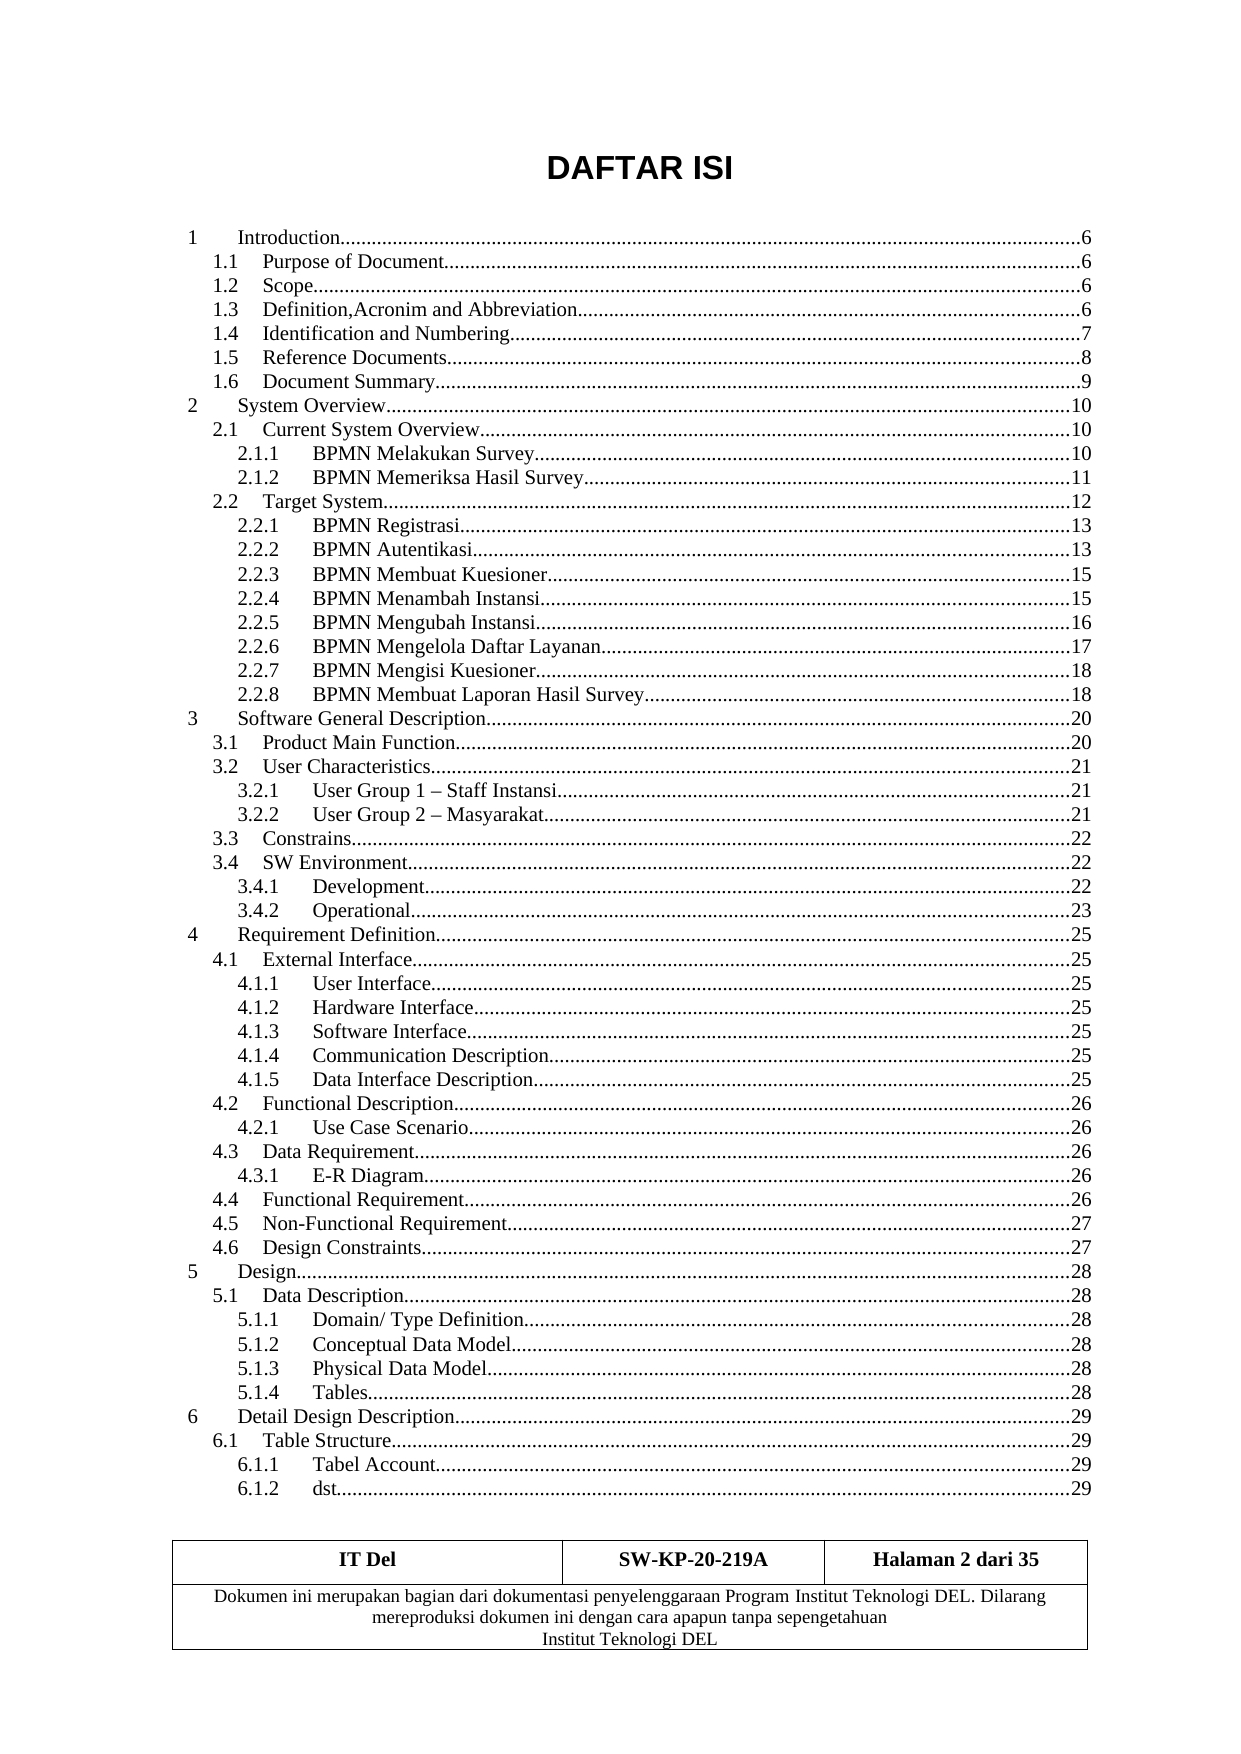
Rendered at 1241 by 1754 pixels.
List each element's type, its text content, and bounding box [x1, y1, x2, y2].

text 3.1 Product Main Function 20 [212, 730, 1092, 754]
text 1 Introduction 6 [187, 224, 1092, 249]
text 2.2.2 BPMN Autentikasi 13 [237, 537, 1092, 561]
text 1.4 Identification and Numbering 7 [212, 321, 1092, 345]
text DAFTAR ISI [187, 148, 1092, 186]
text 5.1.3 Physical Data Model 28 [237, 1356, 1092, 1379]
text 5.1 Data Description 28 [212, 1283, 1092, 1307]
text 4.1.1 User Interface 25 [237, 971, 1092, 994]
text 4.1.4 Communication Description 25 [237, 1043, 1092, 1067]
text 2.2.5 BPMN Mengubah Instansi 16 [237, 609, 1092, 634]
text 1.2 Scope 6 [212, 273, 1092, 297]
text 2.2.1 BPMN Registrasi 13 [237, 513, 1092, 537]
text 4.1 External Interface 25 [212, 946, 1092, 971]
text 4.3.1 E-R Diagram 26 [237, 1163, 1092, 1187]
text 3 Software General Description 20 [187, 706, 1092, 730]
text 5.1.2 Conceptual Data Model 28 [237, 1331, 1092, 1356]
text 4 Requirement Definition 25 [187, 922, 1092, 946]
text 6.1 Table Structure 29 [212, 1428, 1092, 1452]
text 1.3 Definition,Acronim and Abbreviation 6 [212, 297, 1092, 321]
text 4.2.1 Use Case Scenario 26 [237, 1115, 1092, 1139]
text 2.2 Target System 12 [212, 489, 1092, 513]
text 2 System Overview 10 [187, 393, 1092, 417]
text 3.4.2 Operational 23 [237, 898, 1092, 922]
text 2.2.4 BPMN Menambah Instansi 15 [237, 586, 1092, 609]
text 3.2.2 User Group 2 – Masyarakat 21 [237, 802, 1092, 826]
text 4.2 Functional Description 26 [212, 1091, 1092, 1115]
text 3.4.1 Development 22 [237, 874, 1092, 898]
text 2.2.3 BPMN Membuat Kuesioner 15 [237, 561, 1092, 586]
text 5.1.1 Domain/ Type Definition 28 [237, 1307, 1092, 1331]
text 4.5 Non-Functional Requirement 27 [212, 1211, 1092, 1235]
text 2.1 Current System Overview 10 [212, 417, 1092, 441]
text 4.3 Data Requirement 26 [212, 1139, 1092, 1163]
text 2.2.7 BPMN Mengisi Kuesioner 18 [237, 658, 1092, 682]
text 1.5 Reference Documents 8 [212, 345, 1092, 369]
text 2.1.2 BPMN Memeriksa Hasil Survey 11 [237, 465, 1092, 489]
text 4.6 Design Constraints 27 [212, 1235, 1092, 1259]
text 2.1.1 BPMN Melakukan Survey 10 [237, 441, 1092, 465]
text 6 Detail Design Description 29 [187, 1404, 1092, 1428]
text 6.1.1 Tabel Account 29 [237, 1452, 1092, 1476]
text 3.2.1 User Group 1 – Staff Instansi 21 [237, 778, 1092, 802]
text 4.1.2 Hardware Interface 25 [237, 994, 1092, 1019]
text 5 Design 28 [187, 1259, 1092, 1283]
text 3.4 SW Environment 22 [212, 850, 1092, 874]
text 3.2 User Characteristics 21 [212, 754, 1092, 778]
text 5.1.4 Tables 28 [237, 1379, 1092, 1404]
text 4.4 Functional Requirement 26 [212, 1187, 1092, 1211]
text 1.6 Document Summary 9 [212, 369, 1092, 393]
text 3.3 Constrains 22 [212, 826, 1092, 850]
text 4.1.5 Data Interface Description 25 [237, 1067, 1092, 1091]
text 2.2.6 BPMN Mengelola Daftar Layanan 17 [237, 634, 1092, 658]
text 6.1.2 dst 29 [237, 1476, 1092, 1500]
text 4.1.3 Software Interface 25 [237, 1019, 1092, 1043]
text 2.2.8 BPMN Membuat Laporan Hasil Survey 18 [237, 682, 1092, 706]
text 1.1 Purpose of Document 6 [212, 249, 1092, 273]
